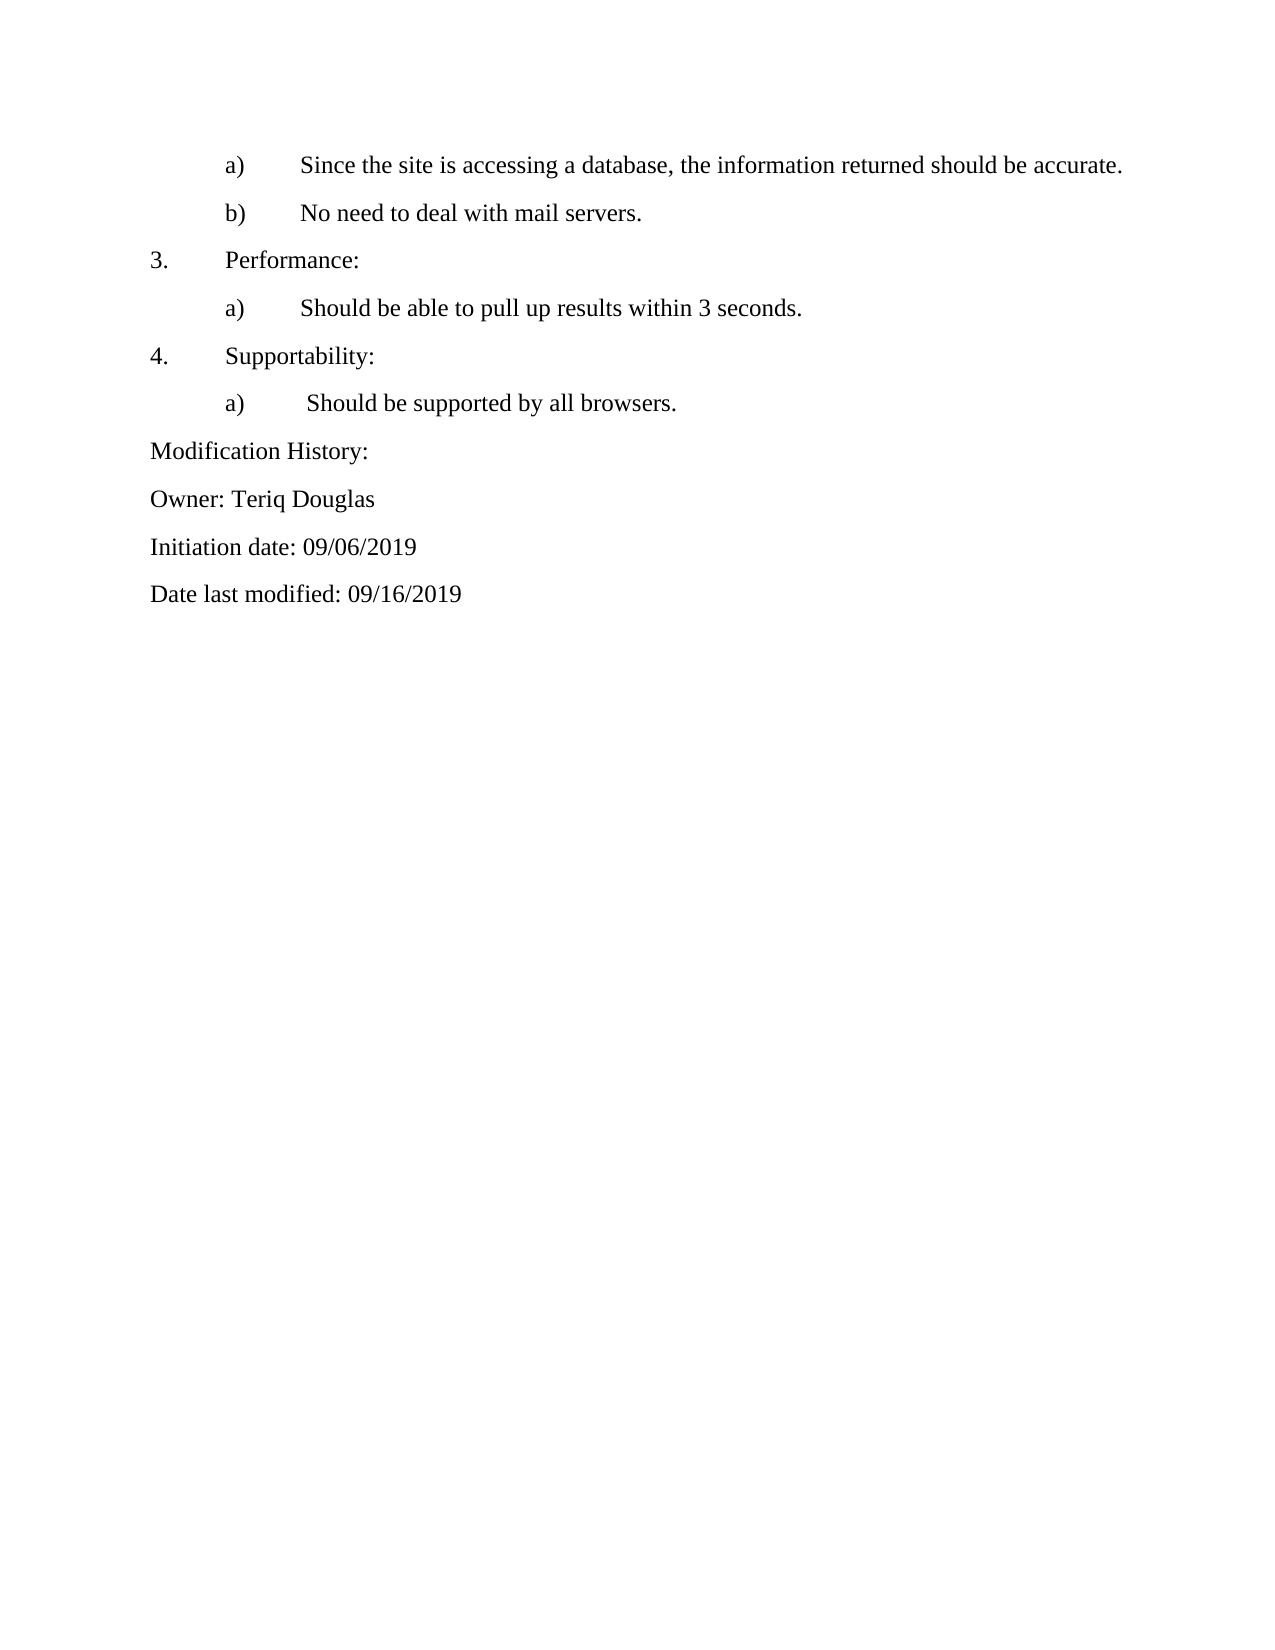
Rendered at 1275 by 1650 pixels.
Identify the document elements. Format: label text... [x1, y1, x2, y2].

text Modification History: [150, 436, 1125, 465]
text Initiation date: 09/06/2019 [150, 532, 1125, 560]
text 3. Performance: [150, 245, 1125, 274]
text Date last modified: 09/16/2019 [150, 579, 1125, 608]
text 4. Supportability: [150, 341, 1125, 369]
text a) Since the site is accessing a database, the information returned should be accurate. [225, 150, 1125, 179]
text a) Should be able to pull up results within 3 seconds. [150, 293, 1125, 322]
text Owner: Teriq Douglas [150, 484, 1125, 513]
text b) No need to deal with mail servers. [225, 198, 1125, 226]
text a) Should be supported by all browsers. [150, 388, 1125, 417]
